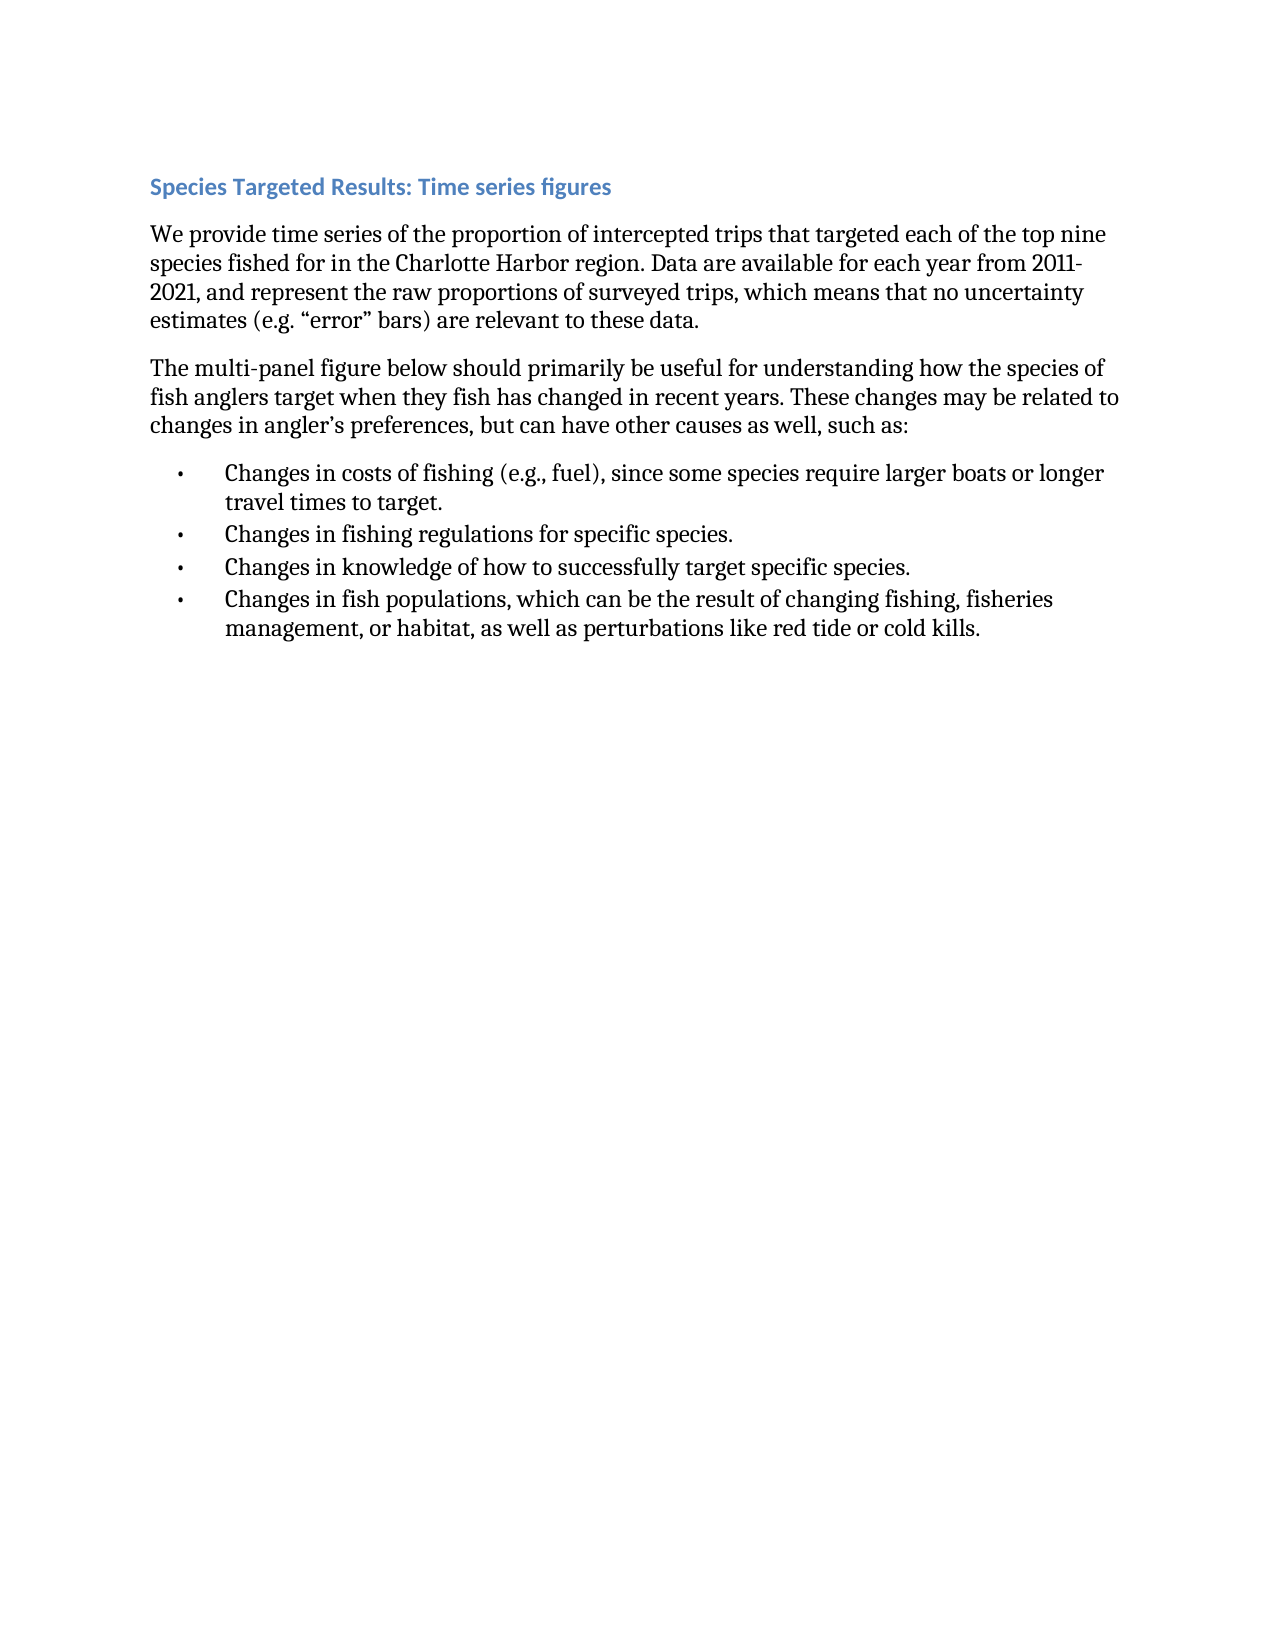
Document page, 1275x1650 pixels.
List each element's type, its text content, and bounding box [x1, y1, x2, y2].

subtitle Species Targeted Results: Time series figures [150, 171, 1125, 201]
list Changes in fish populations, which can be the result of changing fishing, fisheries management, or habitat, as well as perturbations like red tide or cold kills. [175, 585, 1125, 643]
text We provide time series of the proportion of intercepted trips that targeted each of the top nine species fished for in the Charlotte Harbor region. Data are available for each year from 2011-2021, and represent the raw proportions of surveyed trips, which means that no uncertainty estimates (e.g. “error” bars) are relevant to these data. [150, 220, 1125, 335]
list Changes in fishing regulations for specific species. [175, 520, 1125, 549]
text The multi-panel figure below should primarily be useful for understanding how the species of fish anglers target when they fish has changed in recent years. These changes may be related to changes in angler’s preferences, but can have other causes as well, such as: [150, 354, 1125, 440]
list Changes in knowledge of how to successfully target specific species. [175, 553, 1125, 581]
list Changes in costs of fishing (e.g., fuel), since some species require larger boats or longer travel times to target. [175, 459, 1125, 516]
